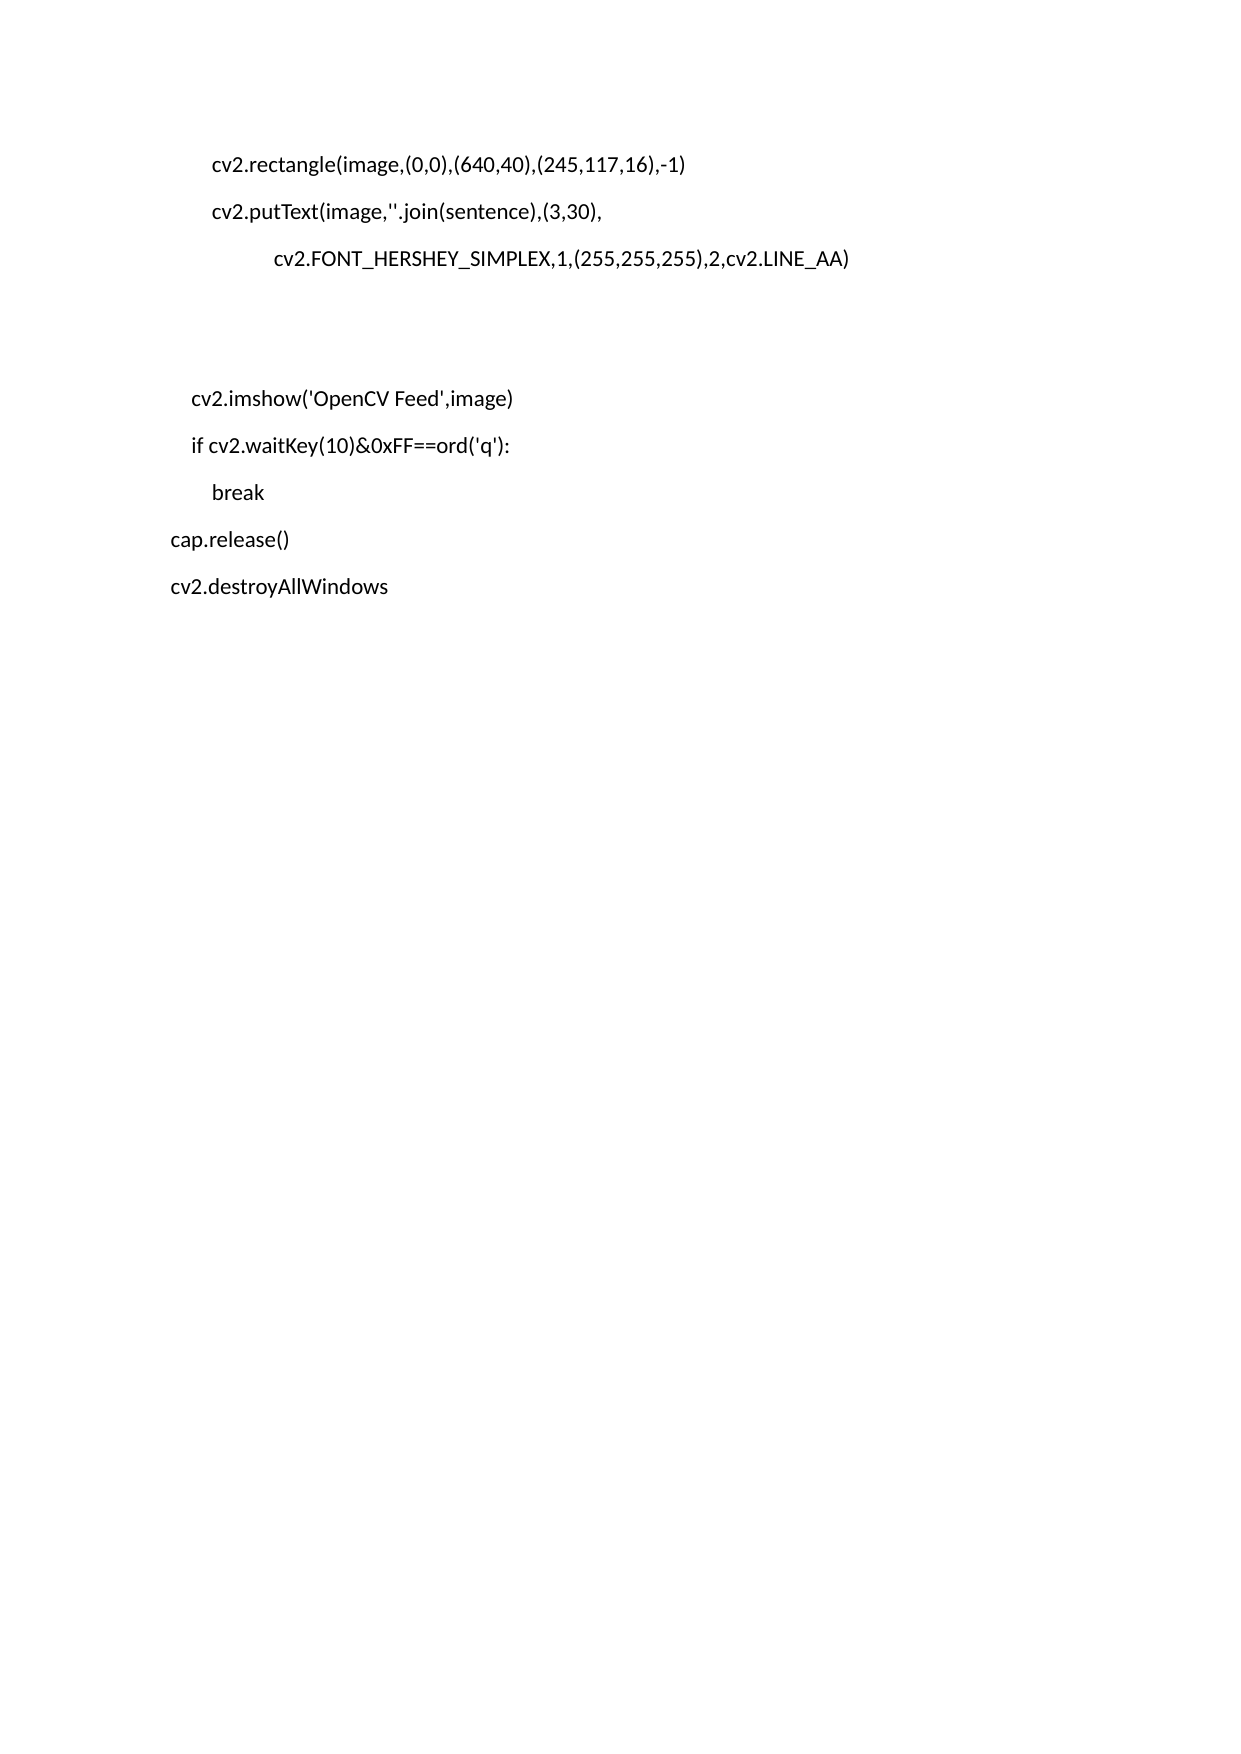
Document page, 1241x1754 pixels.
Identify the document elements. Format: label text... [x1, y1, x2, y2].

text cv2.imshow('OpenCV Feed',image) [150, 384, 1090, 412]
text break [150, 478, 1090, 506]
text cv2.destroyAllWindows [150, 572, 1090, 600]
text cap.release() [150, 525, 1090, 553]
text cv2.FONT_HERSHEY_SIMPLEX,1,(255,255,255),2,cv2.LINE_AA) [150, 244, 1090, 272]
text cv2.rectangle(image,(0,0),(640,40),(245,117,16),-1) [150, 150, 1090, 178]
text cv2.putText(image,''.join(sentence),(3,30), [150, 197, 1090, 225]
text if cv2.waitKey(10)&0xFF==ord('q'): [150, 431, 1090, 459]
